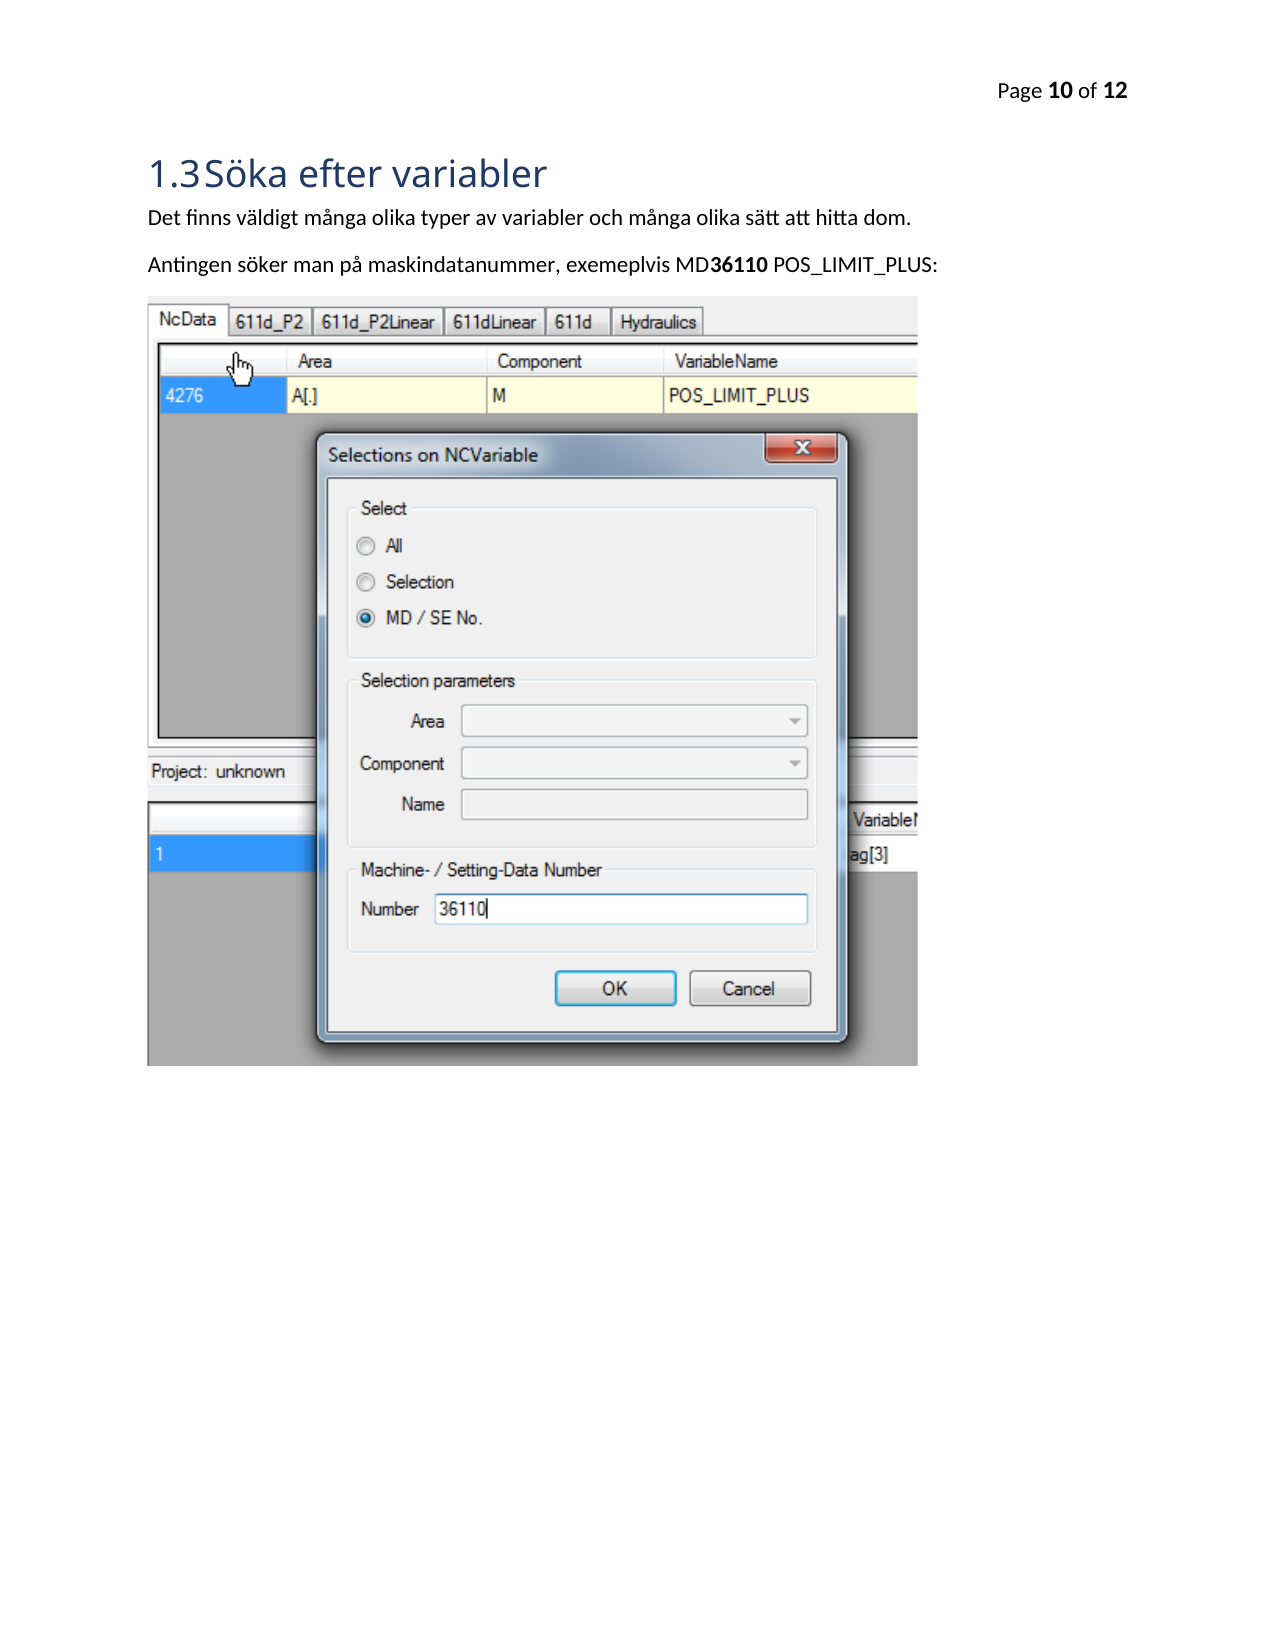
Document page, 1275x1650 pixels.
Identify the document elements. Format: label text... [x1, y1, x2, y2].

text Det finns väldigt många olika typer av variabler och många olika sätt att hitta dom. [148, 203, 1127, 231]
text Antingen söker man på maskindatanummer, exemeplvis MD36110 POS_LIMIT_PLUS: [148, 250, 1127, 278]
subtitle Söka efter variabler [148, 148, 1127, 199]
picture [147, 296, 918, 1066]
